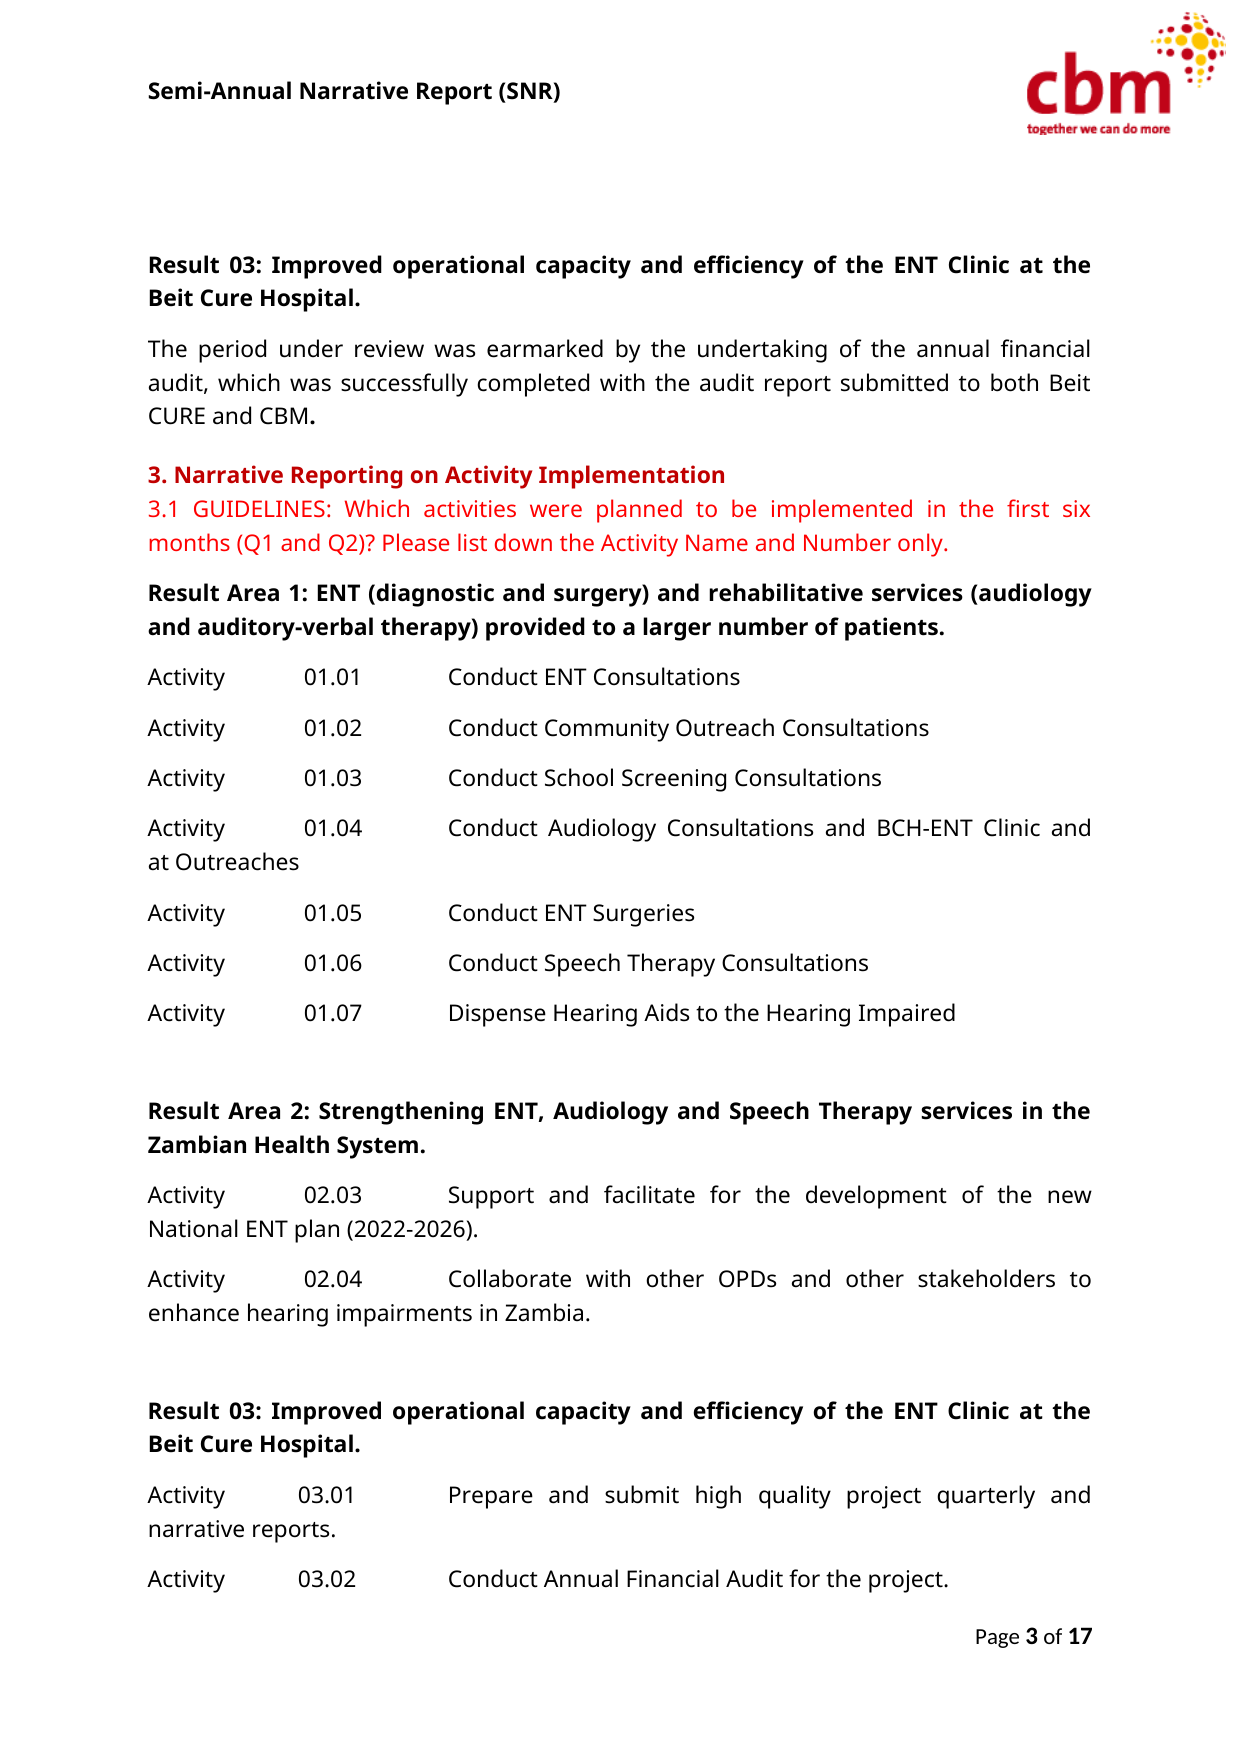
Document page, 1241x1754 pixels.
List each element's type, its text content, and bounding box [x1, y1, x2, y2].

text Activity 01.03 Conduct School Screening Consultations [147, 762, 1092, 793]
text Activity 02.03 Support and facilitate for the development of the new National ENT plan (2022-2026). [147, 1179, 1092, 1244]
text Activity 01.01 Conduct ENT Consultations [147, 661, 1092, 692]
text Result 03: Improved operational capacity and efficiency of the ENT Clinic at the Beit Cure Hospital. [147, 1394, 1092, 1459]
text Activity 03.01 Prepare and submit high quality project quarterly and narrative reports. [147, 1479, 1092, 1544]
text Activity 01.05 Conduct ENT Surgeries [147, 896, 1092, 928]
text Activity 01.07 Dispense Hearing Aids to the Hearing Impaired [147, 997, 1092, 1028]
text Result Area 2: Strengthening ENT, Audiology and Speech Therapy services in the Zambian Health System. [147, 1095, 1092, 1160]
text Result 03: Improved operational capacity and efficiency of the ENT Clinic at the Beit Cure Hospital. [148, 248, 1092, 313]
picture [1026, 11, 1226, 135]
text Result Area 1: ENT (diagnostic and surgery) and rehabilitative services (audiology and auditory-verbal therapy) provided to a larger number of patients. [147, 577, 1092, 642]
text Activity 01.04 Conduct Audiology Consultations and BCH-ENT Clinic and at Outreaches [147, 812, 1092, 877]
subtitle 3. Narrative Reporting on Activity Implementation [148, 459, 1092, 490]
text Activity 03.02 Conduct Annual Financial Audit for the project. [147, 1563, 1092, 1594]
text Activity 02.04 Collaborate with other OPDs and other stakeholders to enhance hearing impairments in Zambia. [147, 1263, 1092, 1328]
text Activity 01.02 Conduct Community Outreach Consultations [147, 711, 1092, 743]
text Activity 01.06 Conduct Speech Therapy Consultations [147, 947, 1092, 978]
text 3.1 GUIDELINES: Which activities were planned to be implemented in the first six months (Q1 and Q2)? Please list down the Activity Name and Number only. [148, 493, 1092, 558]
text The period under review was earmarked by the undertaking of the annual financial audit, which was successfully completed with the audit report submitted to both Beit CURE and CBM. [148, 333, 1092, 431]
